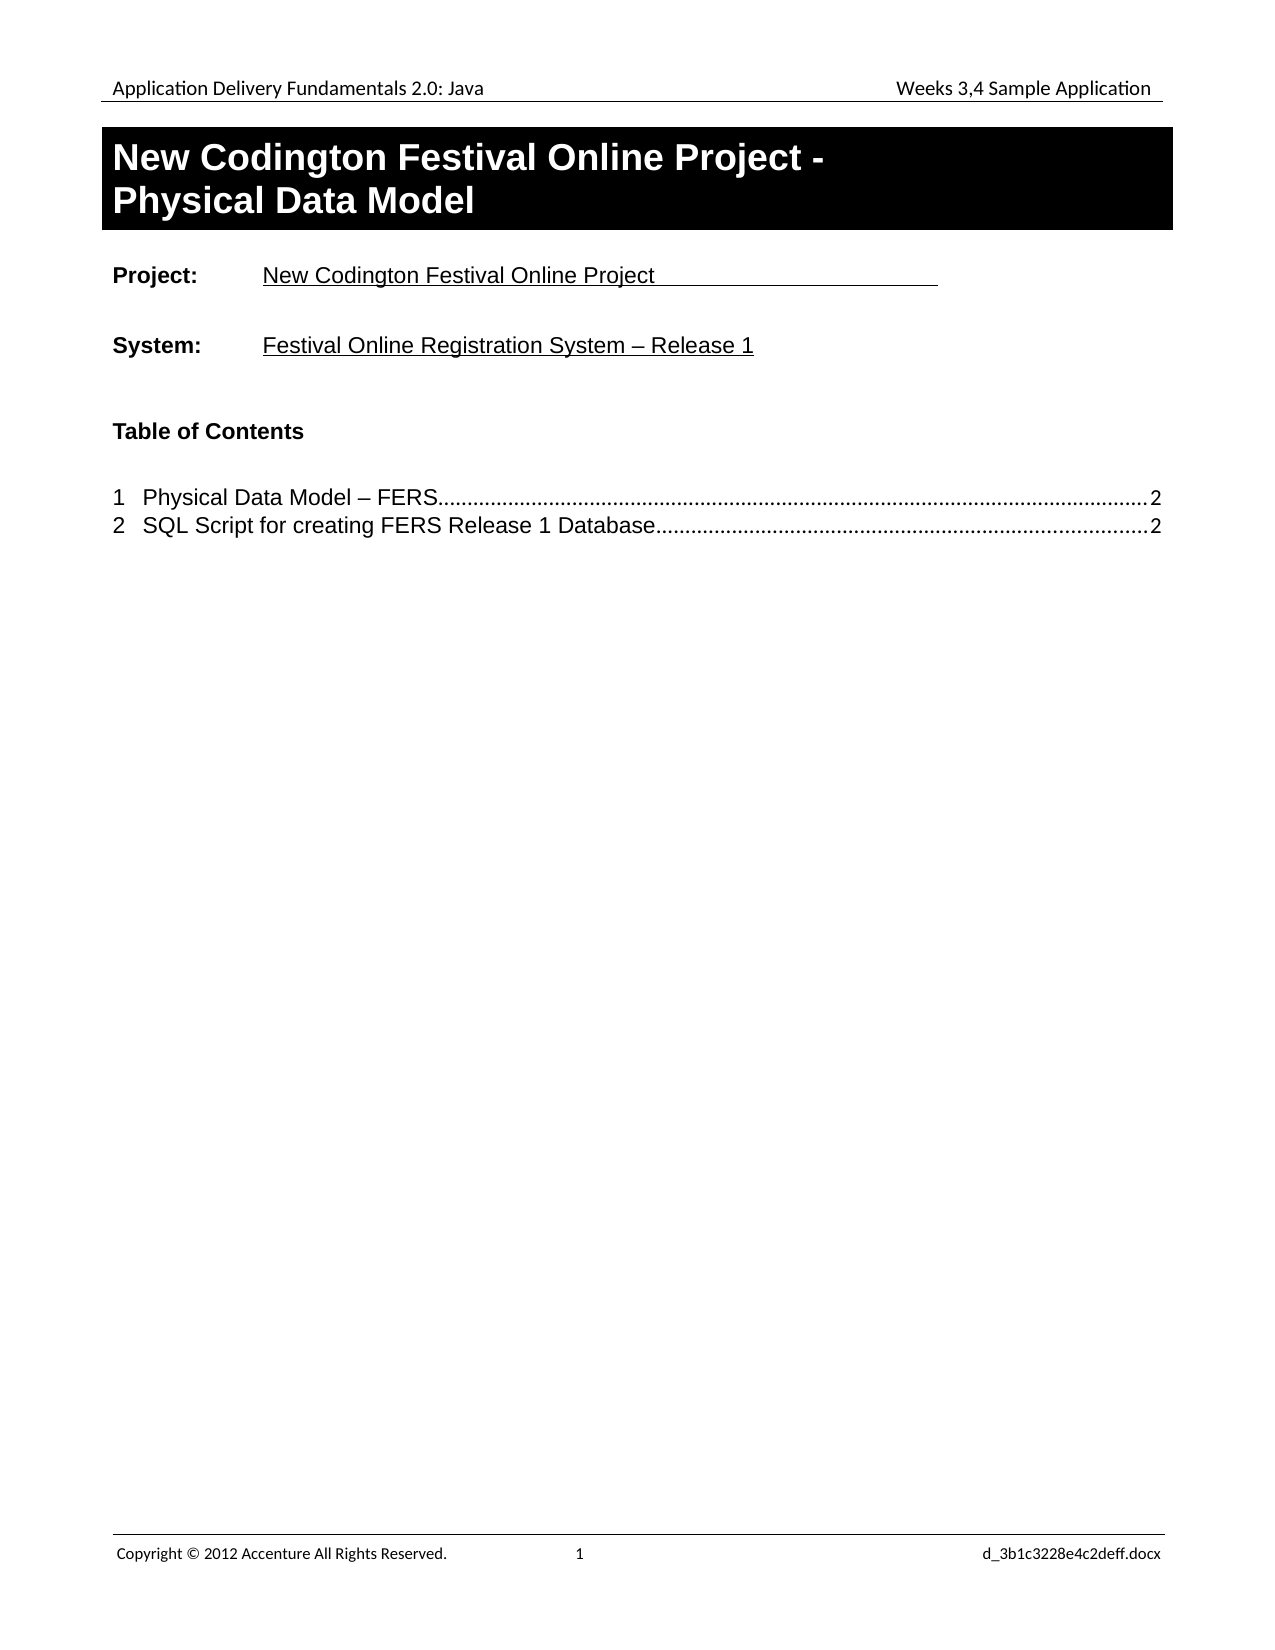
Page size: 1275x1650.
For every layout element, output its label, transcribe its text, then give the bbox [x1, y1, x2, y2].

text 2 SQL Script for creating FERS Release 1 Database 2 [112, 511, 1162, 539]
text Project: New Codington Festival Online Project [112, 262, 1162, 289]
text 1 Physical Data Model – FERS 2 [112, 483, 1162, 511]
title Table of Contents [112, 418, 1162, 444]
text New Codington Festival Online Project - Physical Data Model [104, 129, 1171, 228]
text System: Festival Online Registration System – Release 1 [112, 332, 1162, 358]
